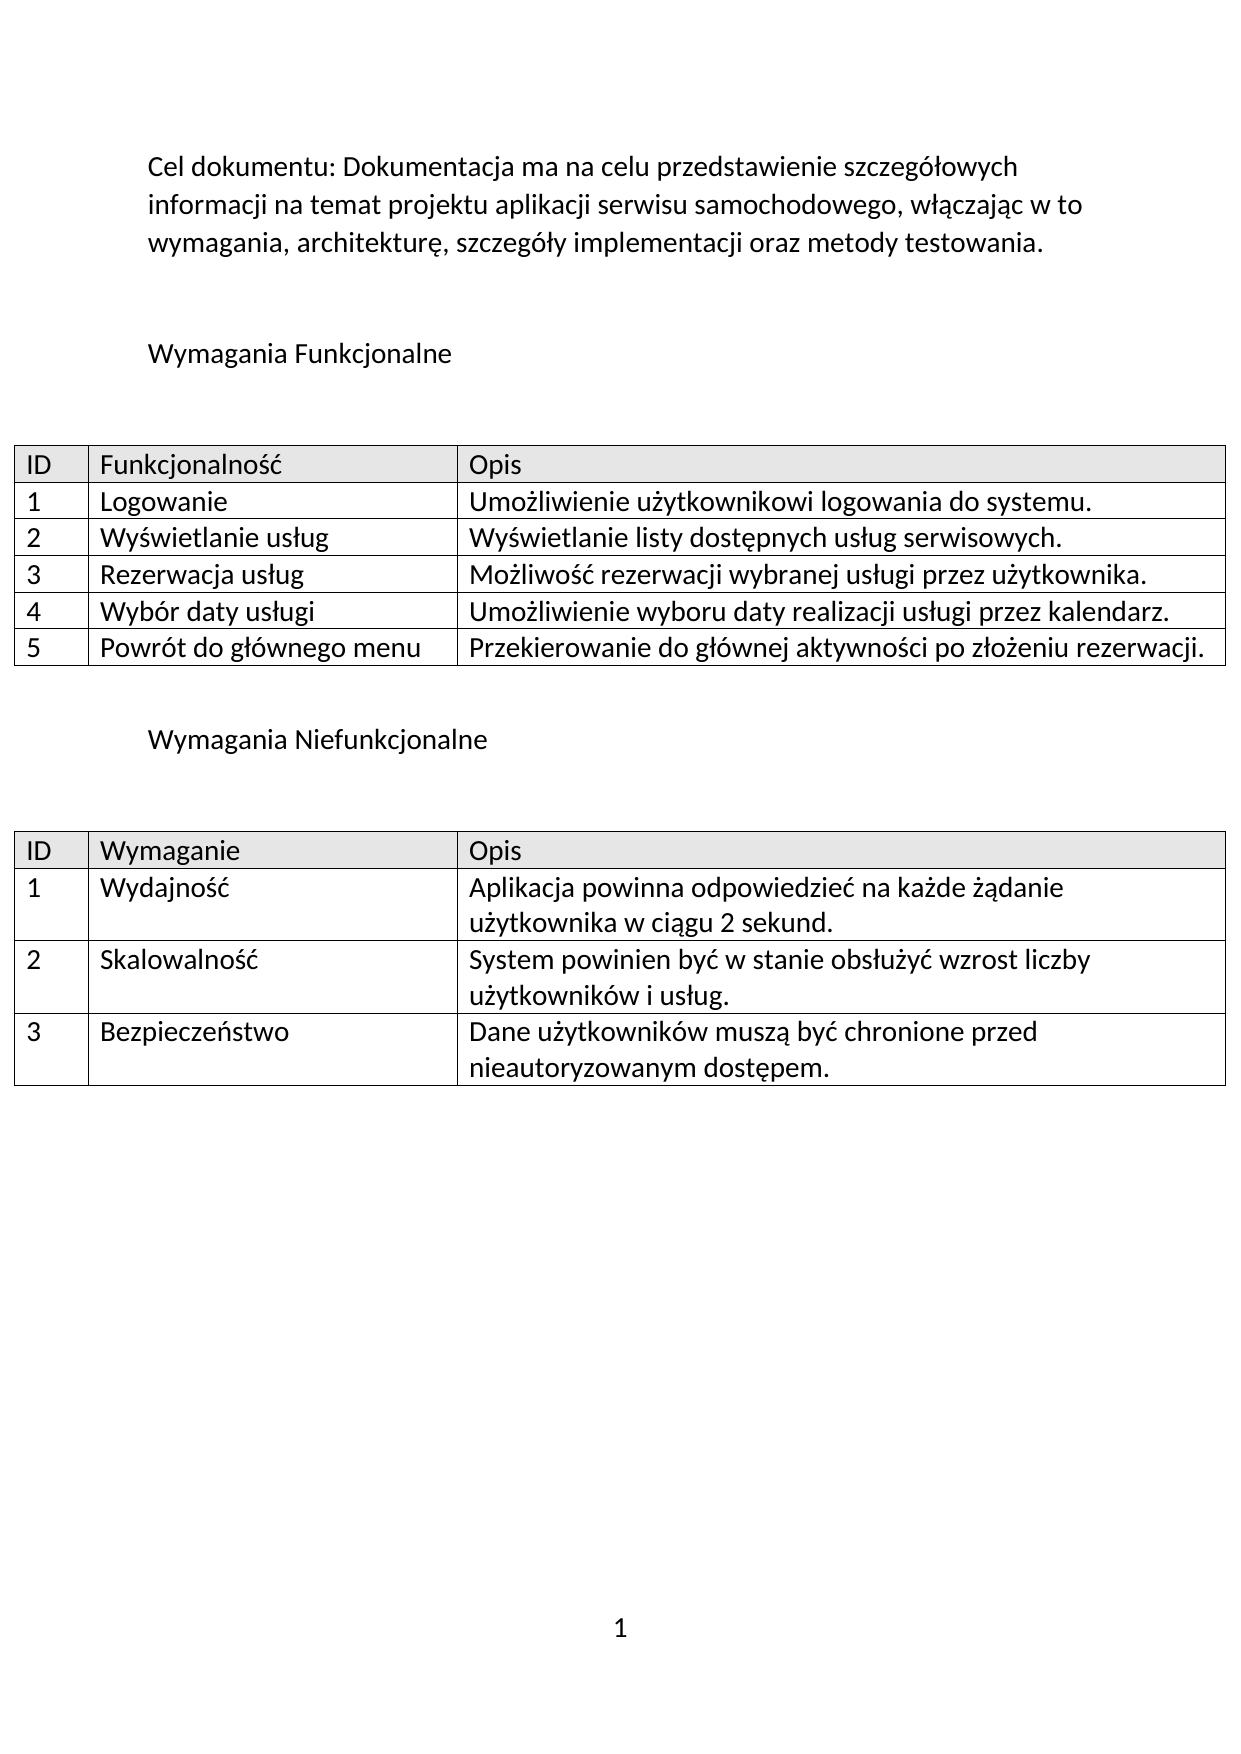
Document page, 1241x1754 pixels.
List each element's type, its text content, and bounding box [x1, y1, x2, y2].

table_cell Wybór daty usługi [89, 593, 457, 628]
table_cell Wydajność [89, 869, 457, 940]
table_cell System powinien być w stanie obsłużyć wzrost liczby użytkowników i usług. [458, 941, 1225, 1012]
table_cell Przekierowanie do głównej aktywności po złożeniu rezerwacji. [458, 629, 1225, 665]
table_cell Wyświetlanie usług [89, 519, 457, 555]
table_header ID [15, 832, 88, 868]
table_cell Dane użytkowników muszą być chronione przed nieautoryzowanym dostępem. [458, 1014, 1225, 1085]
table_header Opis [458, 446, 1225, 482]
text Cel dokumentu: Dokumentacja ma na celu przedstawienie szczegółowych informacji na temat projektu aplikacji serwisu samochodowego, włączając w to wymagania, architekturę, szczegóły implementacji oraz metody testowania. [148, 148, 1093, 260]
table_header Funkcjonalność [89, 446, 457, 482]
table_header Opis [458, 832, 1225, 868]
table_cell 2 [15, 519, 88, 555]
table_header Wymaganie [89, 832, 457, 868]
table_cell Rezerwacja usług [89, 556, 457, 592]
table_cell Możliwość rezerwacji wybranej usługi przez użytkownika. [458, 556, 1225, 592]
table_cell Umożliwienie wyboru daty realizacji usługi przez kalendarz. [458, 593, 1225, 628]
text Wymagania Niefunkcjonalne [148, 721, 1093, 757]
table_cell Umożliwienie użytkownikowi logowania do systemu. [458, 483, 1225, 518]
table_cell 5 [15, 629, 88, 665]
table_cell 2 [15, 941, 88, 1012]
text Wymagania Funkcjonalne [148, 335, 1093, 370]
table_cell Wyświetlanie listy dostępnych usług serwisowych. [458, 519, 1225, 555]
table_cell 4 [15, 593, 88, 628]
table_cell Skalowalność [89, 941, 457, 1012]
table_cell Logowanie [89, 483, 457, 518]
table_cell Bezpieczeństwo [89, 1014, 457, 1085]
table_header ID [15, 446, 88, 482]
table_cell Aplikacja powinna odpowiedzieć na każde żądanie użytkownika w ciągu 2 sekund. [458, 869, 1225, 940]
table_cell 1 [15, 869, 88, 940]
table_cell 1 [15, 483, 88, 518]
table_cell 3 [15, 556, 88, 592]
table_cell 3 [15, 1014, 88, 1085]
table_cell Powrót do głównego menu [89, 629, 457, 665]
